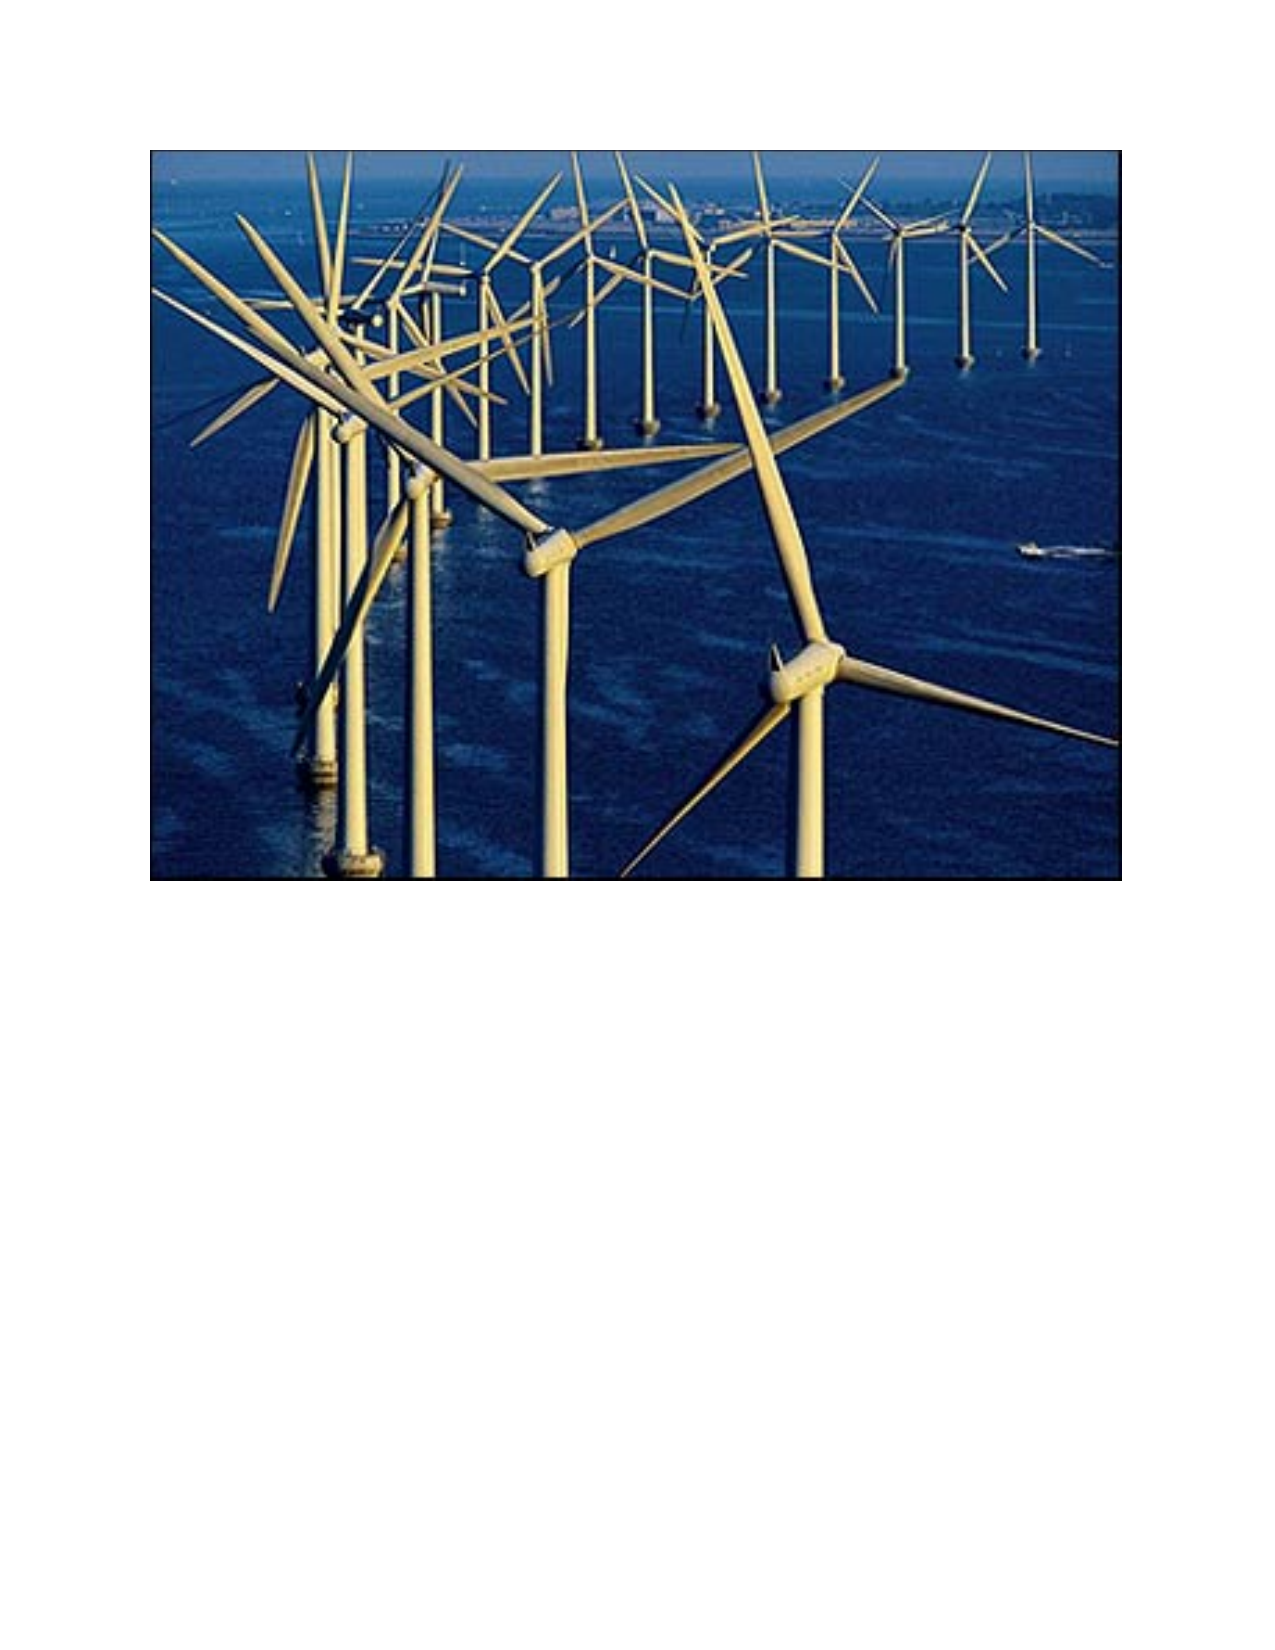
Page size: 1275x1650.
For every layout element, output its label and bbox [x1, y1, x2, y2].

picture [150, 150, 1122, 881]
